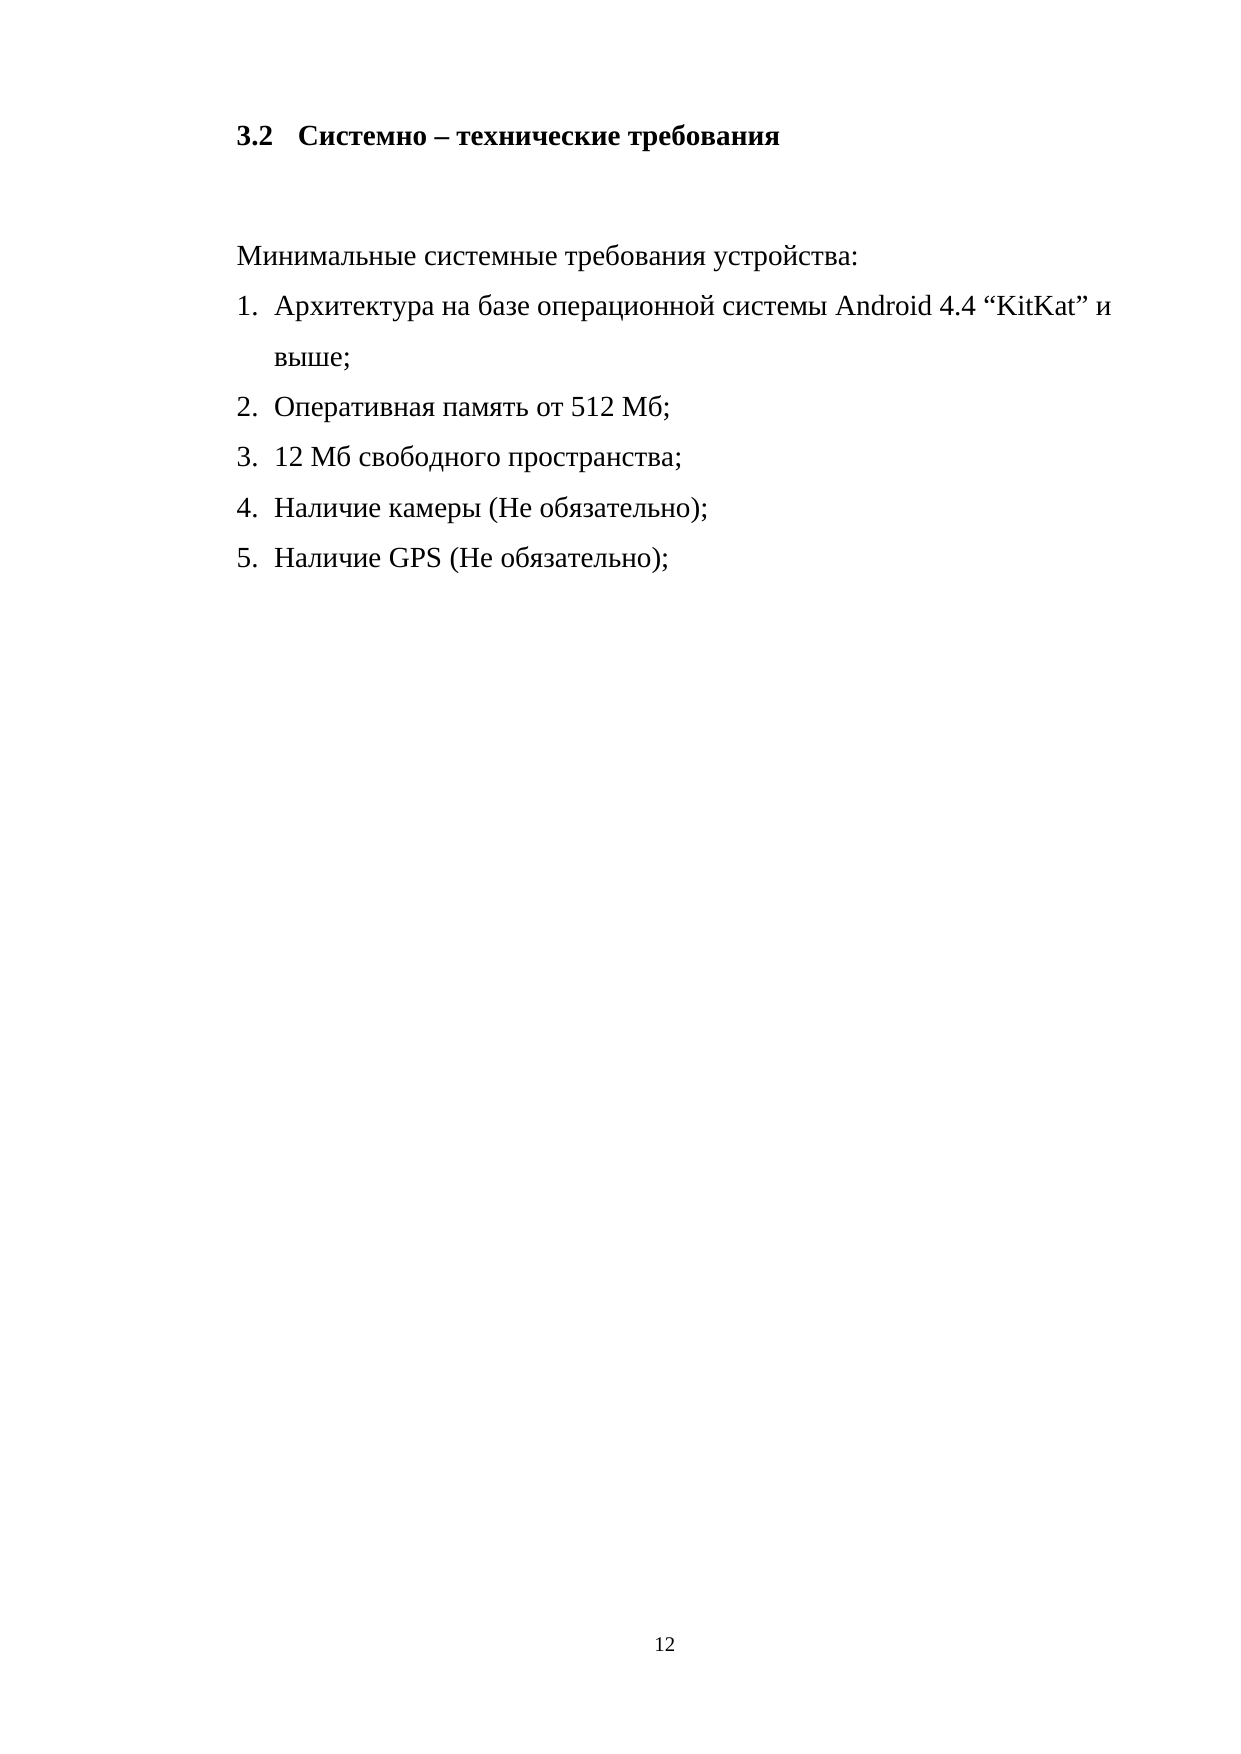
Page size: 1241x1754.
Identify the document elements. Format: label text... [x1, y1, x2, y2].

subtitle Системно – технические требования [148, 118, 1181, 152]
list Наличие GPS (Не обязательно); [236, 540, 1181, 574]
list Наличие камеры (Не обязательно); [236, 490, 1181, 523]
list Оперативная память от 512 Мб; [236, 389, 1181, 423]
list 12 Мб свободного пространства; [236, 439, 1181, 473]
list Архитектура на базе операционной системы Android 4.4 “KitKat” и выше; [236, 288, 1181, 372]
text Минимальные системные требования устройства: [148, 238, 1181, 272]
